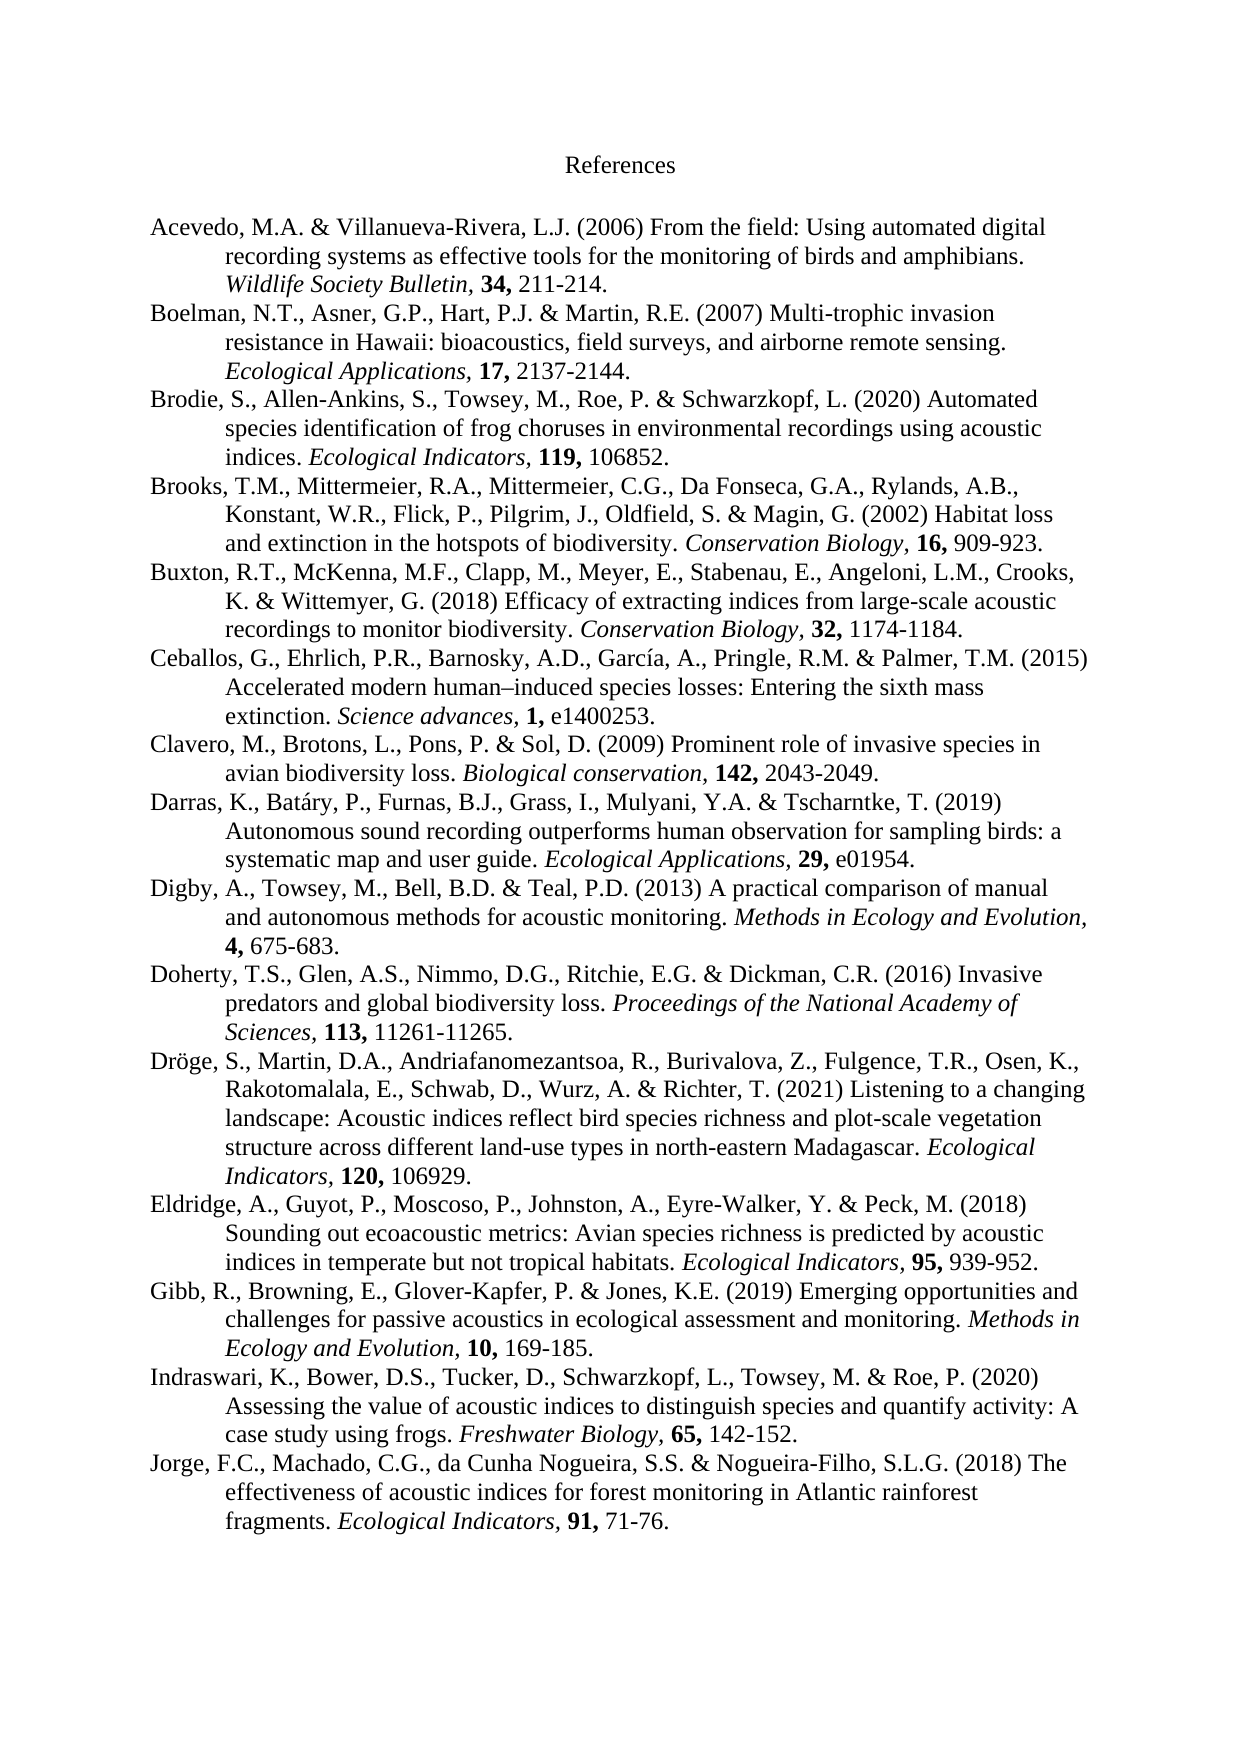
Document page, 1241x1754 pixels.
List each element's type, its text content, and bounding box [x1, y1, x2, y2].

text Ceballos, G., Ehrlich, P.R., Barnosky, A.D., García, A., Pringle, R.M. & Palmer, T.M. (2015) Accelerated modern human–induced species losses: Entering the sixth mass extinction. Science advances, 1, e1400253. [150, 643, 1090, 729]
text Brooks, T.M., Mittermeier, R.A., Mittermeier, C.G., Da Fonseca, G.A., Rylands, A.B., Konstant, W.R., Flick, P., Pilgrim, J., Oldfield, S. & Magin, G. (2002) Habitat loss and extinction in the hotspots of biodiversity. Conservation Biology, 16, 909-923. [150, 471, 1090, 557]
text Acevedo, M.A. & Villanueva-Rivera, L.J. (2006) From the field: Using automated digital recording systems as effective tools for the monitoring of birds and amphibians. Wildlife Society Bulletin, 34, 211-214. [150, 212, 1090, 298]
title References [150, 150, 1090, 179]
text Boelman, N.T., Asner, G.P., Hart, P.J. & Martin, R.E. (2007) Multi‐trophic invasion resistance in Hawaii: bioacoustics, field surveys, and airborne remote sensing. Ecological Applications, 17, 2137-2144. [150, 298, 1090, 384]
text Jorge, F.C., Machado, C.G., da Cunha Nogueira, S.S. & Nogueira-Filho, S.L.G. (2018) The effectiveness of acoustic indices for forest monitoring in Atlantic rainforest fragments. Ecological Indicators, 91, 71-76. [150, 1448, 1090, 1534]
text Indraswari, K., Bower, D.S., Tucker, D., Schwarzkopf, L., Towsey, M. & Roe, P. (2020) Assessing the value of acoustic indices to distinguish species and quantify activity: A case study using frogs. Freshwater Biology, 65, 142-152. [150, 1362, 1090, 1448]
text Dröge, S., Martin, D.A., Andriafanomezantsoa, R., Burivalova, Z., Fulgence, T.R., Osen, K., Rakotomalala, E., Schwab, D., Wurz, A. & Richter, T. (2021) Listening to a changing landscape: Acoustic indices reflect bird species richness and plot-scale vegetation structure across different land-use types in north-eastern Madagascar. Ecological Indicators, 120, 106929. [150, 1046, 1090, 1189]
text Clavero, M., Brotons, L., Pons, P. & Sol, D. (2009) Prominent role of invasive species in avian biodiversity loss. Biological conservation, 142, 2043-2049. [150, 729, 1090, 787]
text Buxton, R.T., McKenna, M.F., Clapp, M., Meyer, E., Stabenau, E., Angeloni, L.M., Crooks, K. & Wittemyer, G. (2018) Efficacy of extracting indices from large‐scale acoustic recordings to monitor biodiversity. Conservation Biology, 32, 1174-1184. [150, 557, 1090, 643]
text Eldridge, A., Guyot, P., Moscoso, P., Johnston, A., Eyre-Walker, Y. & Peck, M. (2018) Sounding out ecoacoustic metrics: Avian species richness is predicted by acoustic indices in temperate but not tropical habitats. Ecological Indicators, 95, 939-952. [150, 1189, 1090, 1276]
text Brodie, S., Allen-Ankins, S., Towsey, M., Roe, P. & Schwarzkopf, L. (2020) Automated species identification of frog choruses in environmental recordings using acoustic indices. Ecological Indicators, 119, 106852. [150, 384, 1090, 471]
text Darras, K., Batáry, P., Furnas, B.J., Grass, I., Mulyani, Y.A. & Tscharntke, T. (2019) Autonomous sound recording outperforms human observation for sampling birds: a systematic map and user guide. Ecological Applications, 29, e01954. [150, 787, 1090, 873]
text Digby, A., Towsey, M., Bell, B.D. & Teal, P.D. (2013) A practical comparison of manual and autonomous methods for acoustic monitoring. Methods in Ecology and Evolution, 4, 675-683. [150, 873, 1090, 959]
text Doherty, T.S., Glen, A.S., Nimmo, D.G., Ritchie, E.G. & Dickman, C.R. (2016) Invasive predators and global biodiversity loss. Proceedings of the National Academy of Sciences, 113, 11261-11265. [150, 959, 1090, 1046]
text Gibb, R., Browning, E., Glover‐Kapfer, P. & Jones, K.E. (2019) Emerging opportunities and challenges for passive acoustics in ecological assessment and monitoring. Methods in Ecology and Evolution, 10, 169-185. [150, 1276, 1090, 1362]
